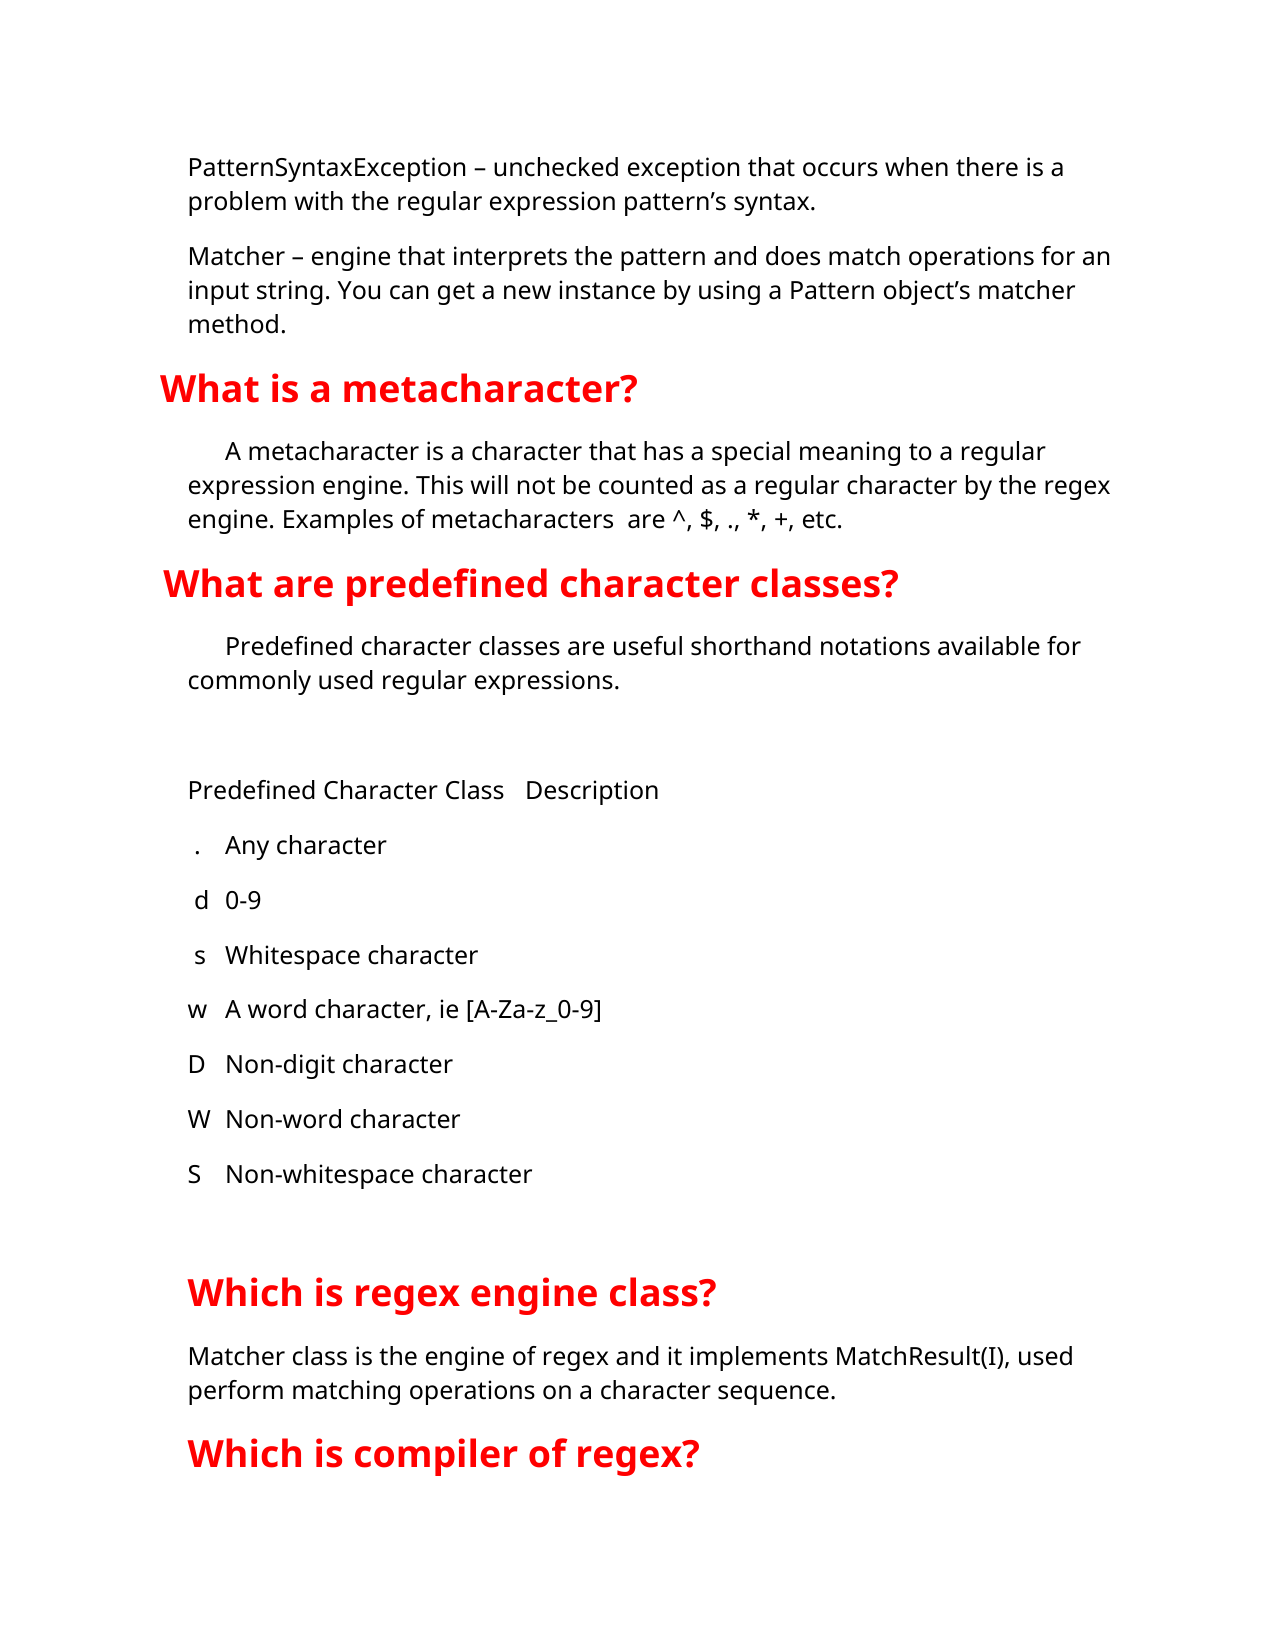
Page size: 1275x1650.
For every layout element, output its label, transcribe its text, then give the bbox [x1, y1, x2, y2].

text Which is regex engine class? [187, 1267, 1125, 1318]
text s Whitespace character [187, 937, 1125, 971]
text What is a metacharacter? [150, 362, 1125, 413]
text w A word character, ie [A-Za-z_0-9] [187, 992, 1125, 1026]
text Which is compiler of regex? [187, 1427, 1125, 1478]
text A metacharacter is a character that has a special meaning to a regular expression engine. This will not be counted as a regular character by the regex engine. Examples of metacharacters are ^, $, ., *, +, etc. [187, 434, 1125, 536]
text d 0-9 [187, 882, 1125, 916]
text What are predefined character classes? [150, 557, 1125, 608]
text W Non-word character [187, 1102, 1125, 1136]
text S Non-whitespace character [187, 1157, 1125, 1191]
text PatternSyntaxException – unchecked exception that occurs when there is a problem with the regular expression pattern’s syntax. [187, 150, 1125, 218]
text Matcher – engine that interprets the pattern and does match operations for an input string. You can get a new instance by using a Pattern object’s matcher method. [187, 239, 1125, 341]
text . Any character [187, 827, 1125, 862]
text D Non-digit character [187, 1047, 1125, 1081]
text Matcher class is the engine of regex and it implements MatchResult(I), used perform matching operations on a character sequence. [187, 1338, 1125, 1407]
text Predefined character classes are useful shorthand notations available for commonly used regular expressions. [187, 629, 1125, 697]
text Predefined Character Class Description [187, 773, 1125, 807]
